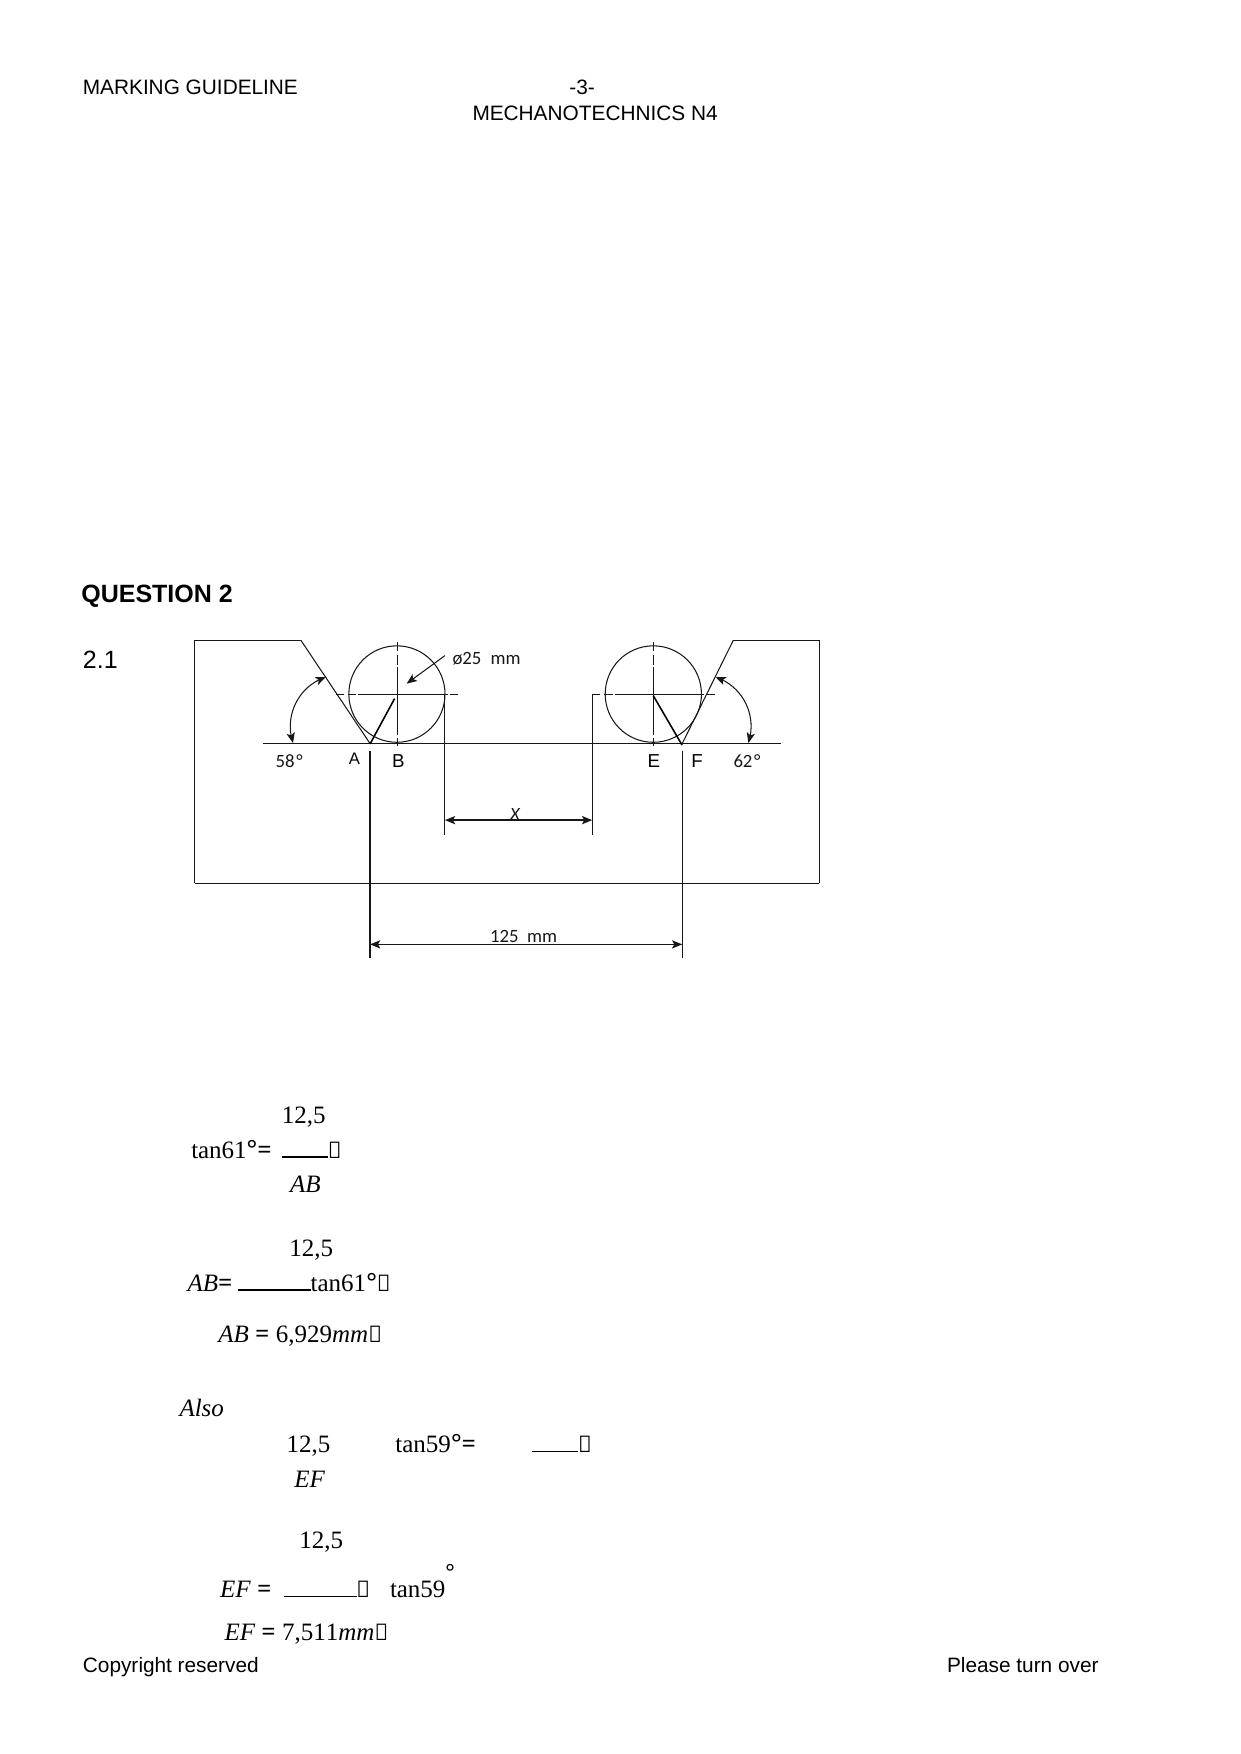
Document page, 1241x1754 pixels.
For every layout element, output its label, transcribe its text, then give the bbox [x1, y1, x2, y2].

text 12,5 [299, 1525, 1098, 1554]
text EF =  tan59° [182, 1556, 1098, 1609]
text AB = 6,929mm [83, 1316, 1153, 1350]
subtitle QUESTION 2 [81, 579, 1153, 608]
text 12,5 [83, 1233, 1153, 1262]
text EF = 7,511mm [83, 1613, 1153, 1647]
text Also [83, 1393, 1153, 1422]
text 12,5 tan59°=  [182, 1426, 1098, 1460]
text EF [294, 1464, 1153, 1492]
text AB= tan61° [83, 1264, 1153, 1298]
text tan61°=  [83, 1132, 1153, 1166]
text AB [83, 1169, 1153, 1197]
text 12,5 [83, 1100, 1153, 1129]
